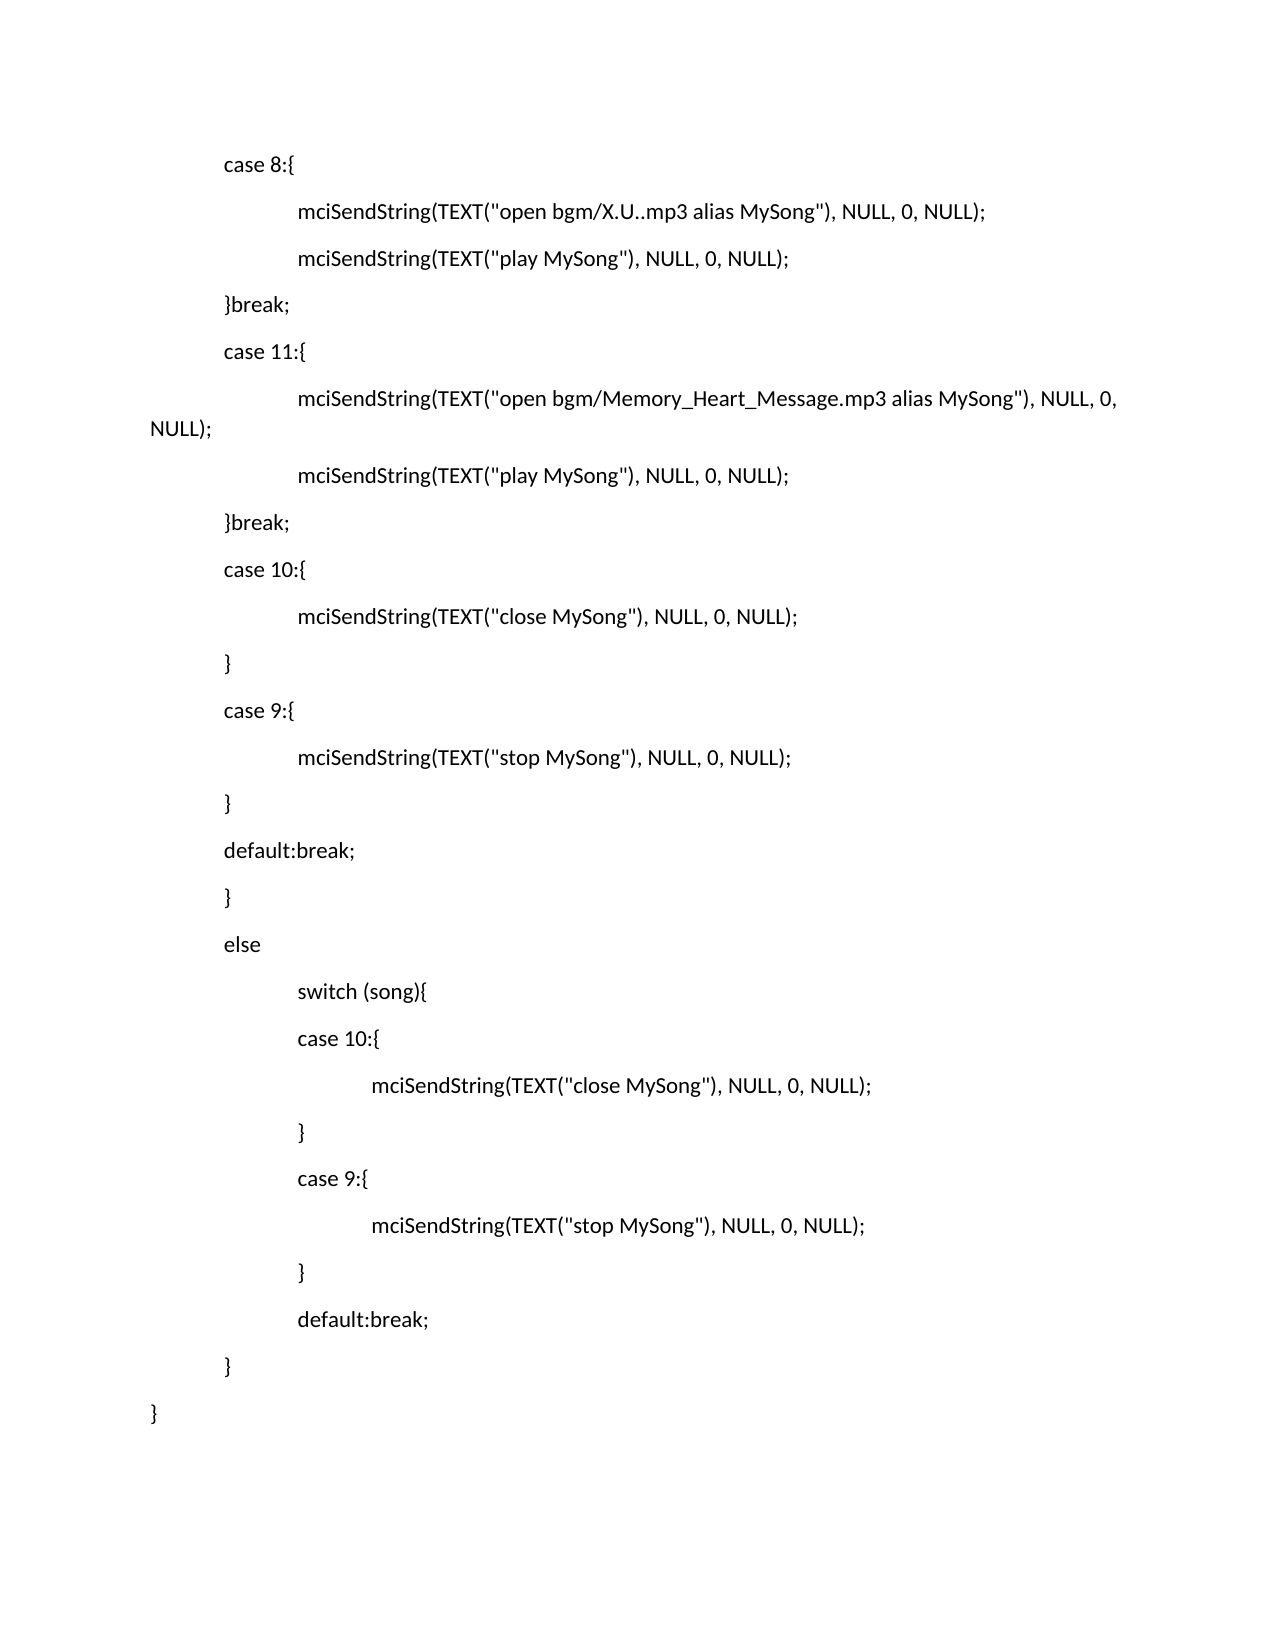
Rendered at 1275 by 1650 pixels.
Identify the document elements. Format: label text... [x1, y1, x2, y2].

text else [150, 930, 1125, 958]
text switch (song){ [150, 977, 1125, 1005]
text default:break; [150, 836, 1125, 864]
text mciSendString(TEXT("play MySong"), NULL, 0, NULL); [150, 461, 1125, 489]
text } [150, 883, 1125, 911]
text mciSendString(TEXT("close MySong"), NULL, 0, NULL); [150, 602, 1125, 630]
text case 10:{ [150, 1024, 1125, 1052]
text mciSendString(TEXT("close MySong"), NULL, 0, NULL); [150, 1071, 1125, 1099]
text } [150, 1118, 1125, 1146]
text case 9:{ [150, 696, 1125, 724]
text mciSendString(TEXT("stop MySong"), NULL, 0, NULL); [150, 1211, 1125, 1239]
text } [150, 1399, 1125, 1427]
text } [150, 789, 1125, 818]
text }break; [150, 291, 1125, 319]
text mciSendString(TEXT("open bgm/X.U..mp3 alias MySong"), NULL, 0, NULL); [150, 197, 1125, 225]
text case 8:{ [150, 150, 1125, 178]
text default:break; [150, 1305, 1125, 1333]
text mciSendString(TEXT("play MySong"), NULL, 0, NULL); [150, 244, 1125, 272]
text } [150, 1352, 1125, 1380]
text case 9:{ [150, 1164, 1125, 1193]
text case 11:{ [150, 337, 1125, 366]
text } [150, 1258, 1125, 1286]
text } [150, 649, 1125, 677]
text mciSendString(TEXT("open bgm/Memory_Heart_Message.mp3 alias MySong"), NULL, 0, NULL); [150, 384, 1125, 443]
text }break; [150, 508, 1125, 536]
text case 10:{ [150, 555, 1125, 583]
text mciSendString(TEXT("stop MySong"), NULL, 0, NULL); [150, 743, 1125, 771]
